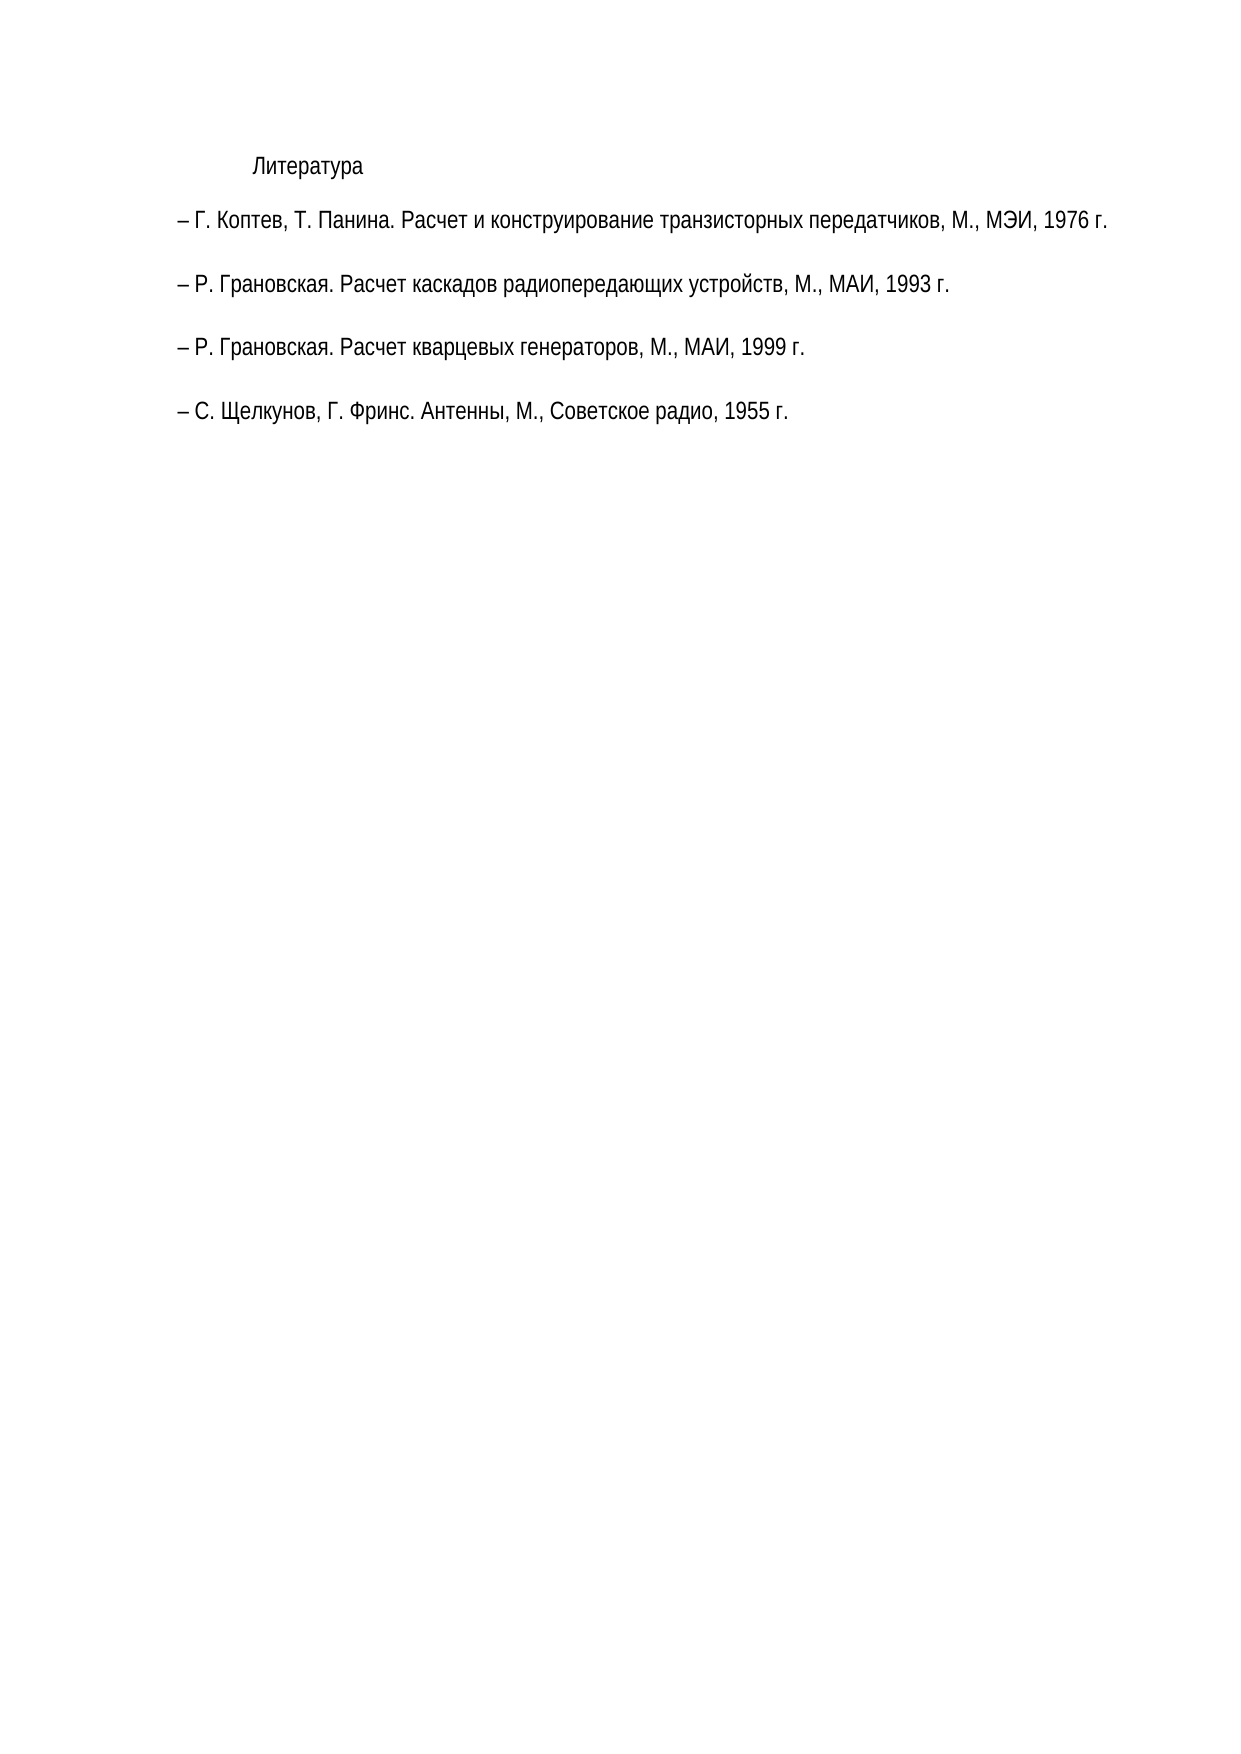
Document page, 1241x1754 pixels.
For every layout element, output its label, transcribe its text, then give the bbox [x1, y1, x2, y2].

text – Г. Коптев, Т. Панина. Расчет и конструирование транзисторных передатчиков, М., МЭИ, 1976 г. [177, 205, 1152, 233]
text – С. Щелкунов, Г. Фринс. Антенны, М., Советское радио, 1955 г. [177, 396, 1152, 425]
text – Р. Грановская. Расчет кварцевых генераторов, М., МАИ, 1999 г. [177, 332, 1152, 361]
list Литература [252, 151, 1152, 180]
text – Р. Грановская. Расчет каскадов радиопередающих устройств, М., МАИ, 1993 г. [177, 268, 1152, 297]
